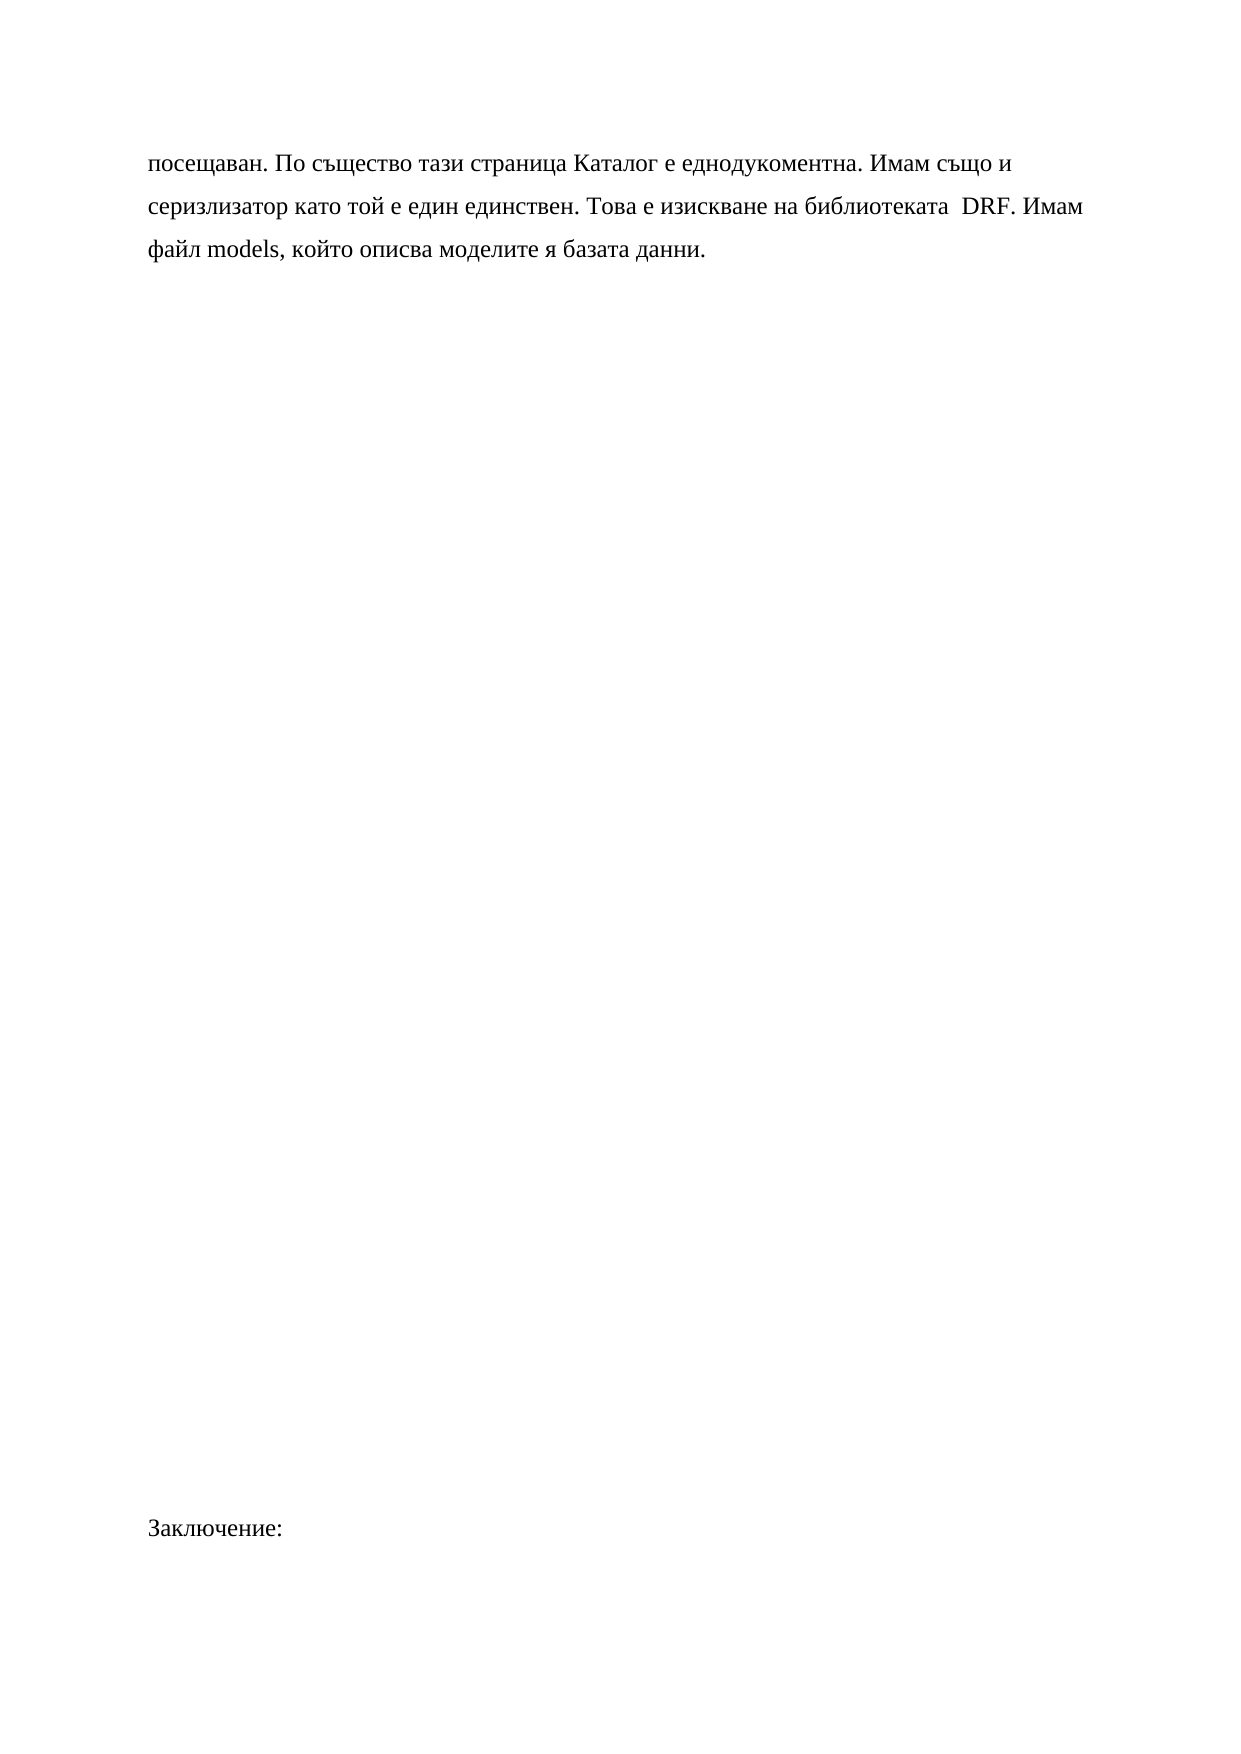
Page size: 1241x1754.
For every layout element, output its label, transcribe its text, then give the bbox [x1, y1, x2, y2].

text Заключение: [148, 1513, 1093, 1542]
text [148, 148, 1093, 263]
